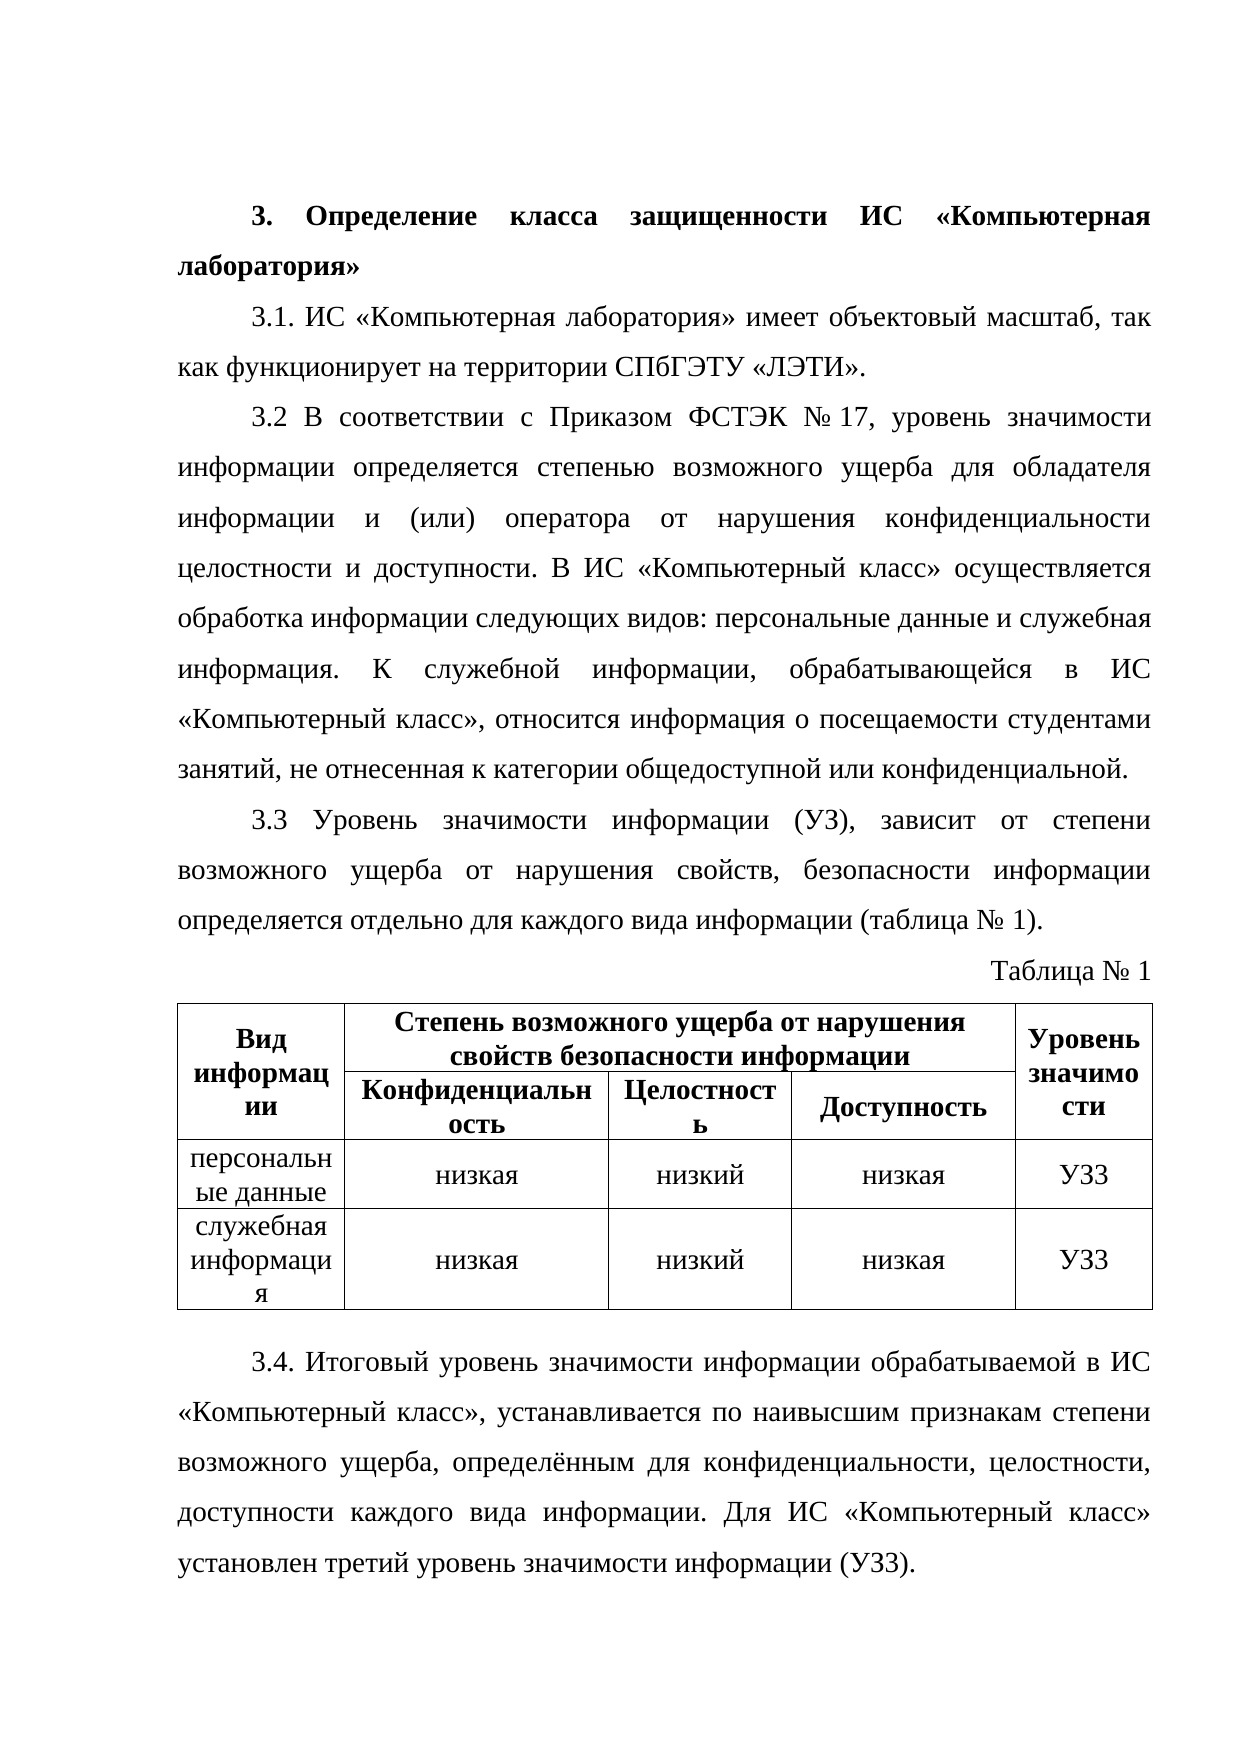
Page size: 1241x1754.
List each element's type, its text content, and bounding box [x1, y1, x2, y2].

text 3.2 В соответствии с Приказом ФСТЭК № 17, уровень значимости информации определяется степенью возможного ущерба для обладателя информации и (или) оператора от нарушения конфиденциальности целостности и доступности. В ИС «Компьютерный класс» осуществляется обработка информации следующих видов: персональные данные и служебная информация. К служебной информации, обрабатывающейся в ИС «Компьютерный класс», относится информация о посещаемости студентами занятий, не отнесенная к категории общедоступной или конфиденциальной. [177, 399, 1152, 785]
table_cell низкая [792, 1140, 1015, 1207]
table_cell УЗ3 [1016, 1140, 1152, 1207]
table_cell низкая [792, 1209, 1015, 1309]
table_cell низкая [345, 1209, 608, 1309]
table_header Вид информации [178, 1004, 344, 1139]
text 3.3 Уровень значимости информации (УЗ), зависит от степени возможного ущерба от нарушения свойств, безопасности информации определяется отдельно для каждого вида информации (таблица № 1). [177, 802, 1152, 936]
table_cell Конфиденциальность [345, 1072, 608, 1139]
table_cell УЗ3 [1016, 1209, 1152, 1309]
table_header Уровень значимости [1016, 1004, 1152, 1139]
text 3. Определение класса защищенности ИС «Компьютерная лаборатория» [177, 198, 1152, 282]
table_cell Целостность [609, 1072, 791, 1139]
table_cell низкий [609, 1140, 791, 1207]
text 3.4. Итоговый уровень значимости информации обрабатываемой в ИС «Компьютерный класс», устанавливается по наивысшим признакам степени возможного ущерба, определённым для конфиденциальности, целостности, доступности каждого вида информации. Для ИС «Компьютерный класс» установлен третий уровень значимости информации (УЗ3). [177, 1344, 1152, 1578]
table_cell Доступность [792, 1072, 1015, 1139]
text Таблица № 1 [177, 953, 1152, 986]
table_header Степень возможного ущерба от нарушения свойств безопасности информации [345, 1004, 1015, 1071]
table_cell служебная информация [178, 1209, 344, 1309]
text 3.1. ИС «Компьютерная лаборатория» имеет объектовый масштаб, так как функционирует на территории СПбГЭТУ «ЛЭТИ». [177, 299, 1152, 382]
table_cell персональные данные [178, 1140, 344, 1207]
table_cell низкая [345, 1140, 608, 1207]
table_cell низкий [609, 1209, 791, 1309]
